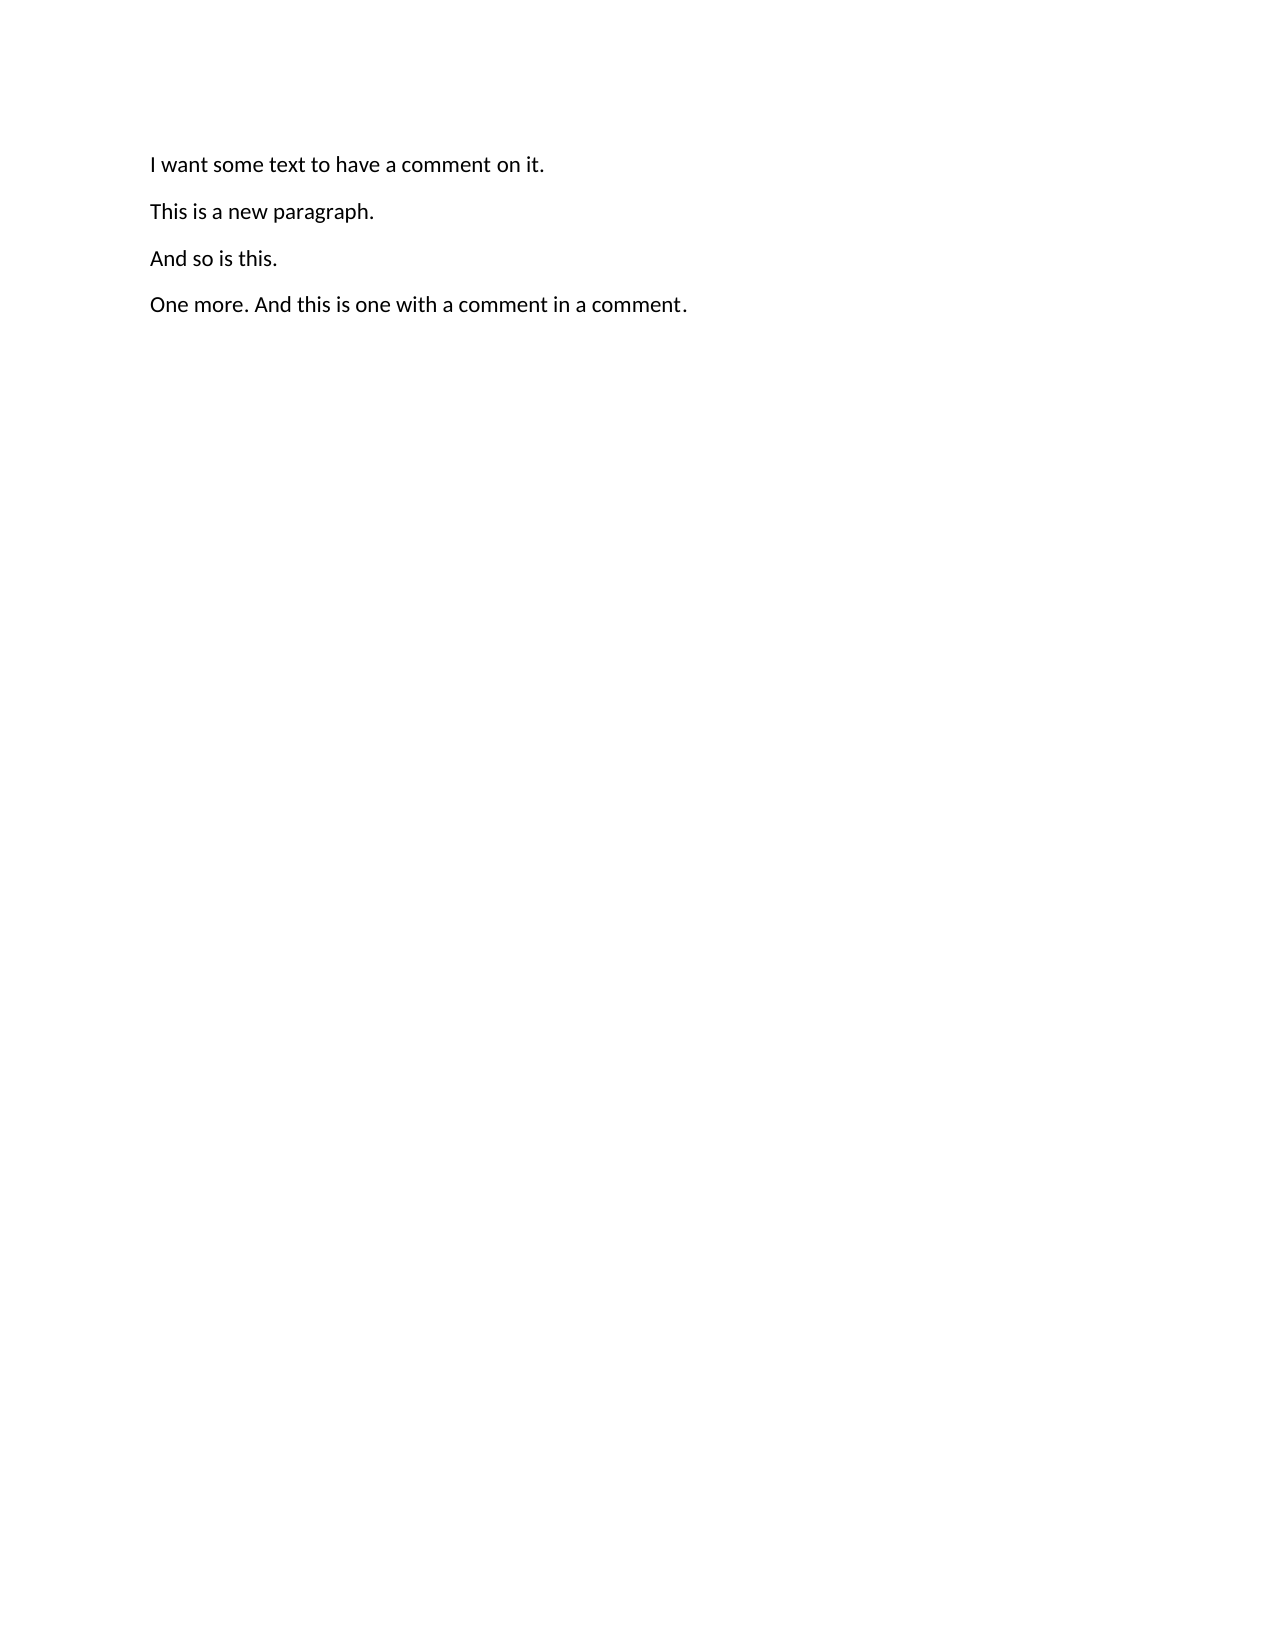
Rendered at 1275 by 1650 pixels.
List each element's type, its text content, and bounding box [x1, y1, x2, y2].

text I want some text to have a comment on it. [150, 150, 1125, 178]
text This is a new paragraph. [150, 197, 1125, 225]
text One more. And this is one with a comment in a comment. [150, 291, 1125, 319]
text And so is this. [150, 244, 1125, 272]
